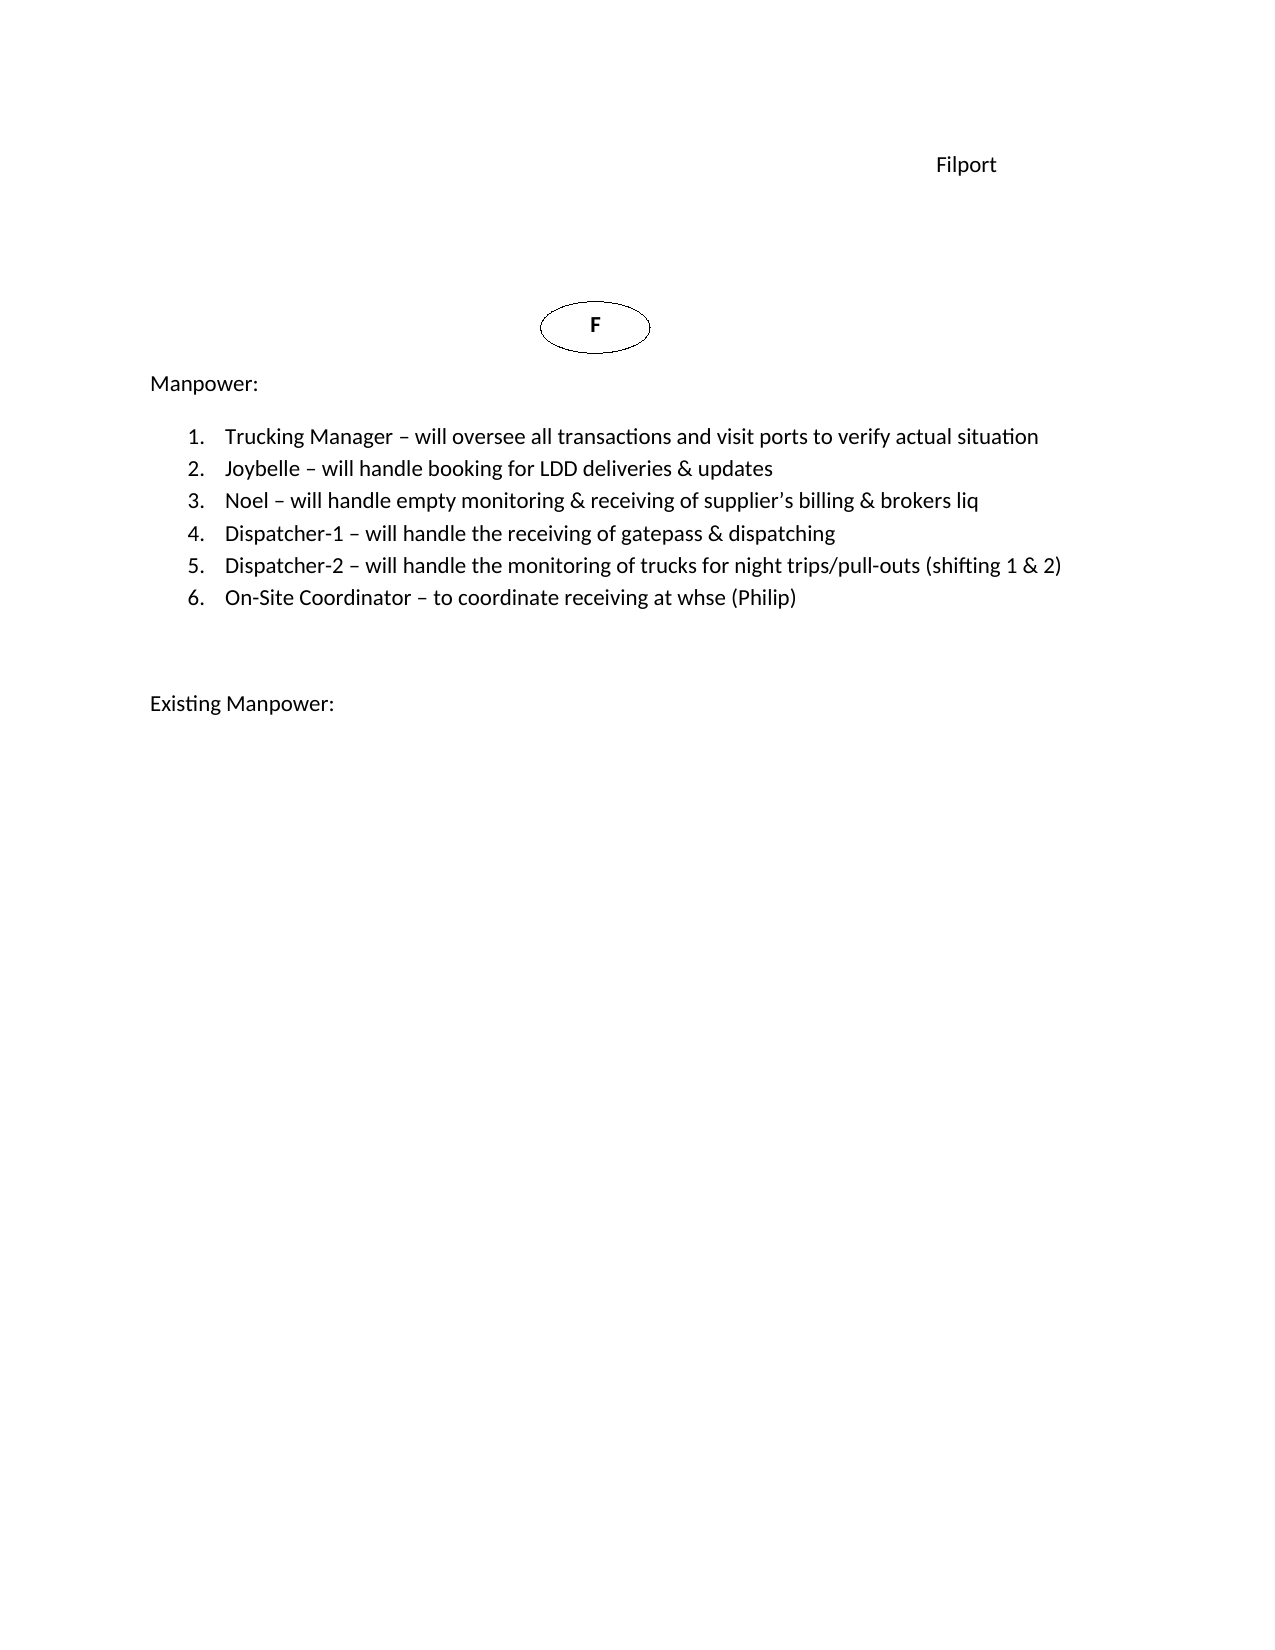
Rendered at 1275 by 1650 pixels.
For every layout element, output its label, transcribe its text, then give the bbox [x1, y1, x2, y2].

list Noel – will handle empty monitoring & receiving of supplier’s billing & brokers liq [187, 487, 1125, 515]
list Dispatcher-2 – will handle the monitoring of trucks for night trips/pull-outs (shifting 1 & 2) [187, 551, 1125, 579]
list Dispatcher-1 – will handle the receiving of gatepass & dispatching [187, 519, 1125, 547]
text Existing Manpower: [150, 689, 1125, 717]
text Filport [150, 150, 1125, 178]
list Joybelle – will handle booking for LDD deliveries & updates [187, 454, 1125, 482]
list Trucking Manager – will oversee all transactions and visit ports to verify actual situation [187, 422, 1125, 450]
list On-Site Coordinator – to coordinate receiving at whse (Philip) [187, 583, 1125, 611]
text Manpower: [150, 369, 1125, 397]
